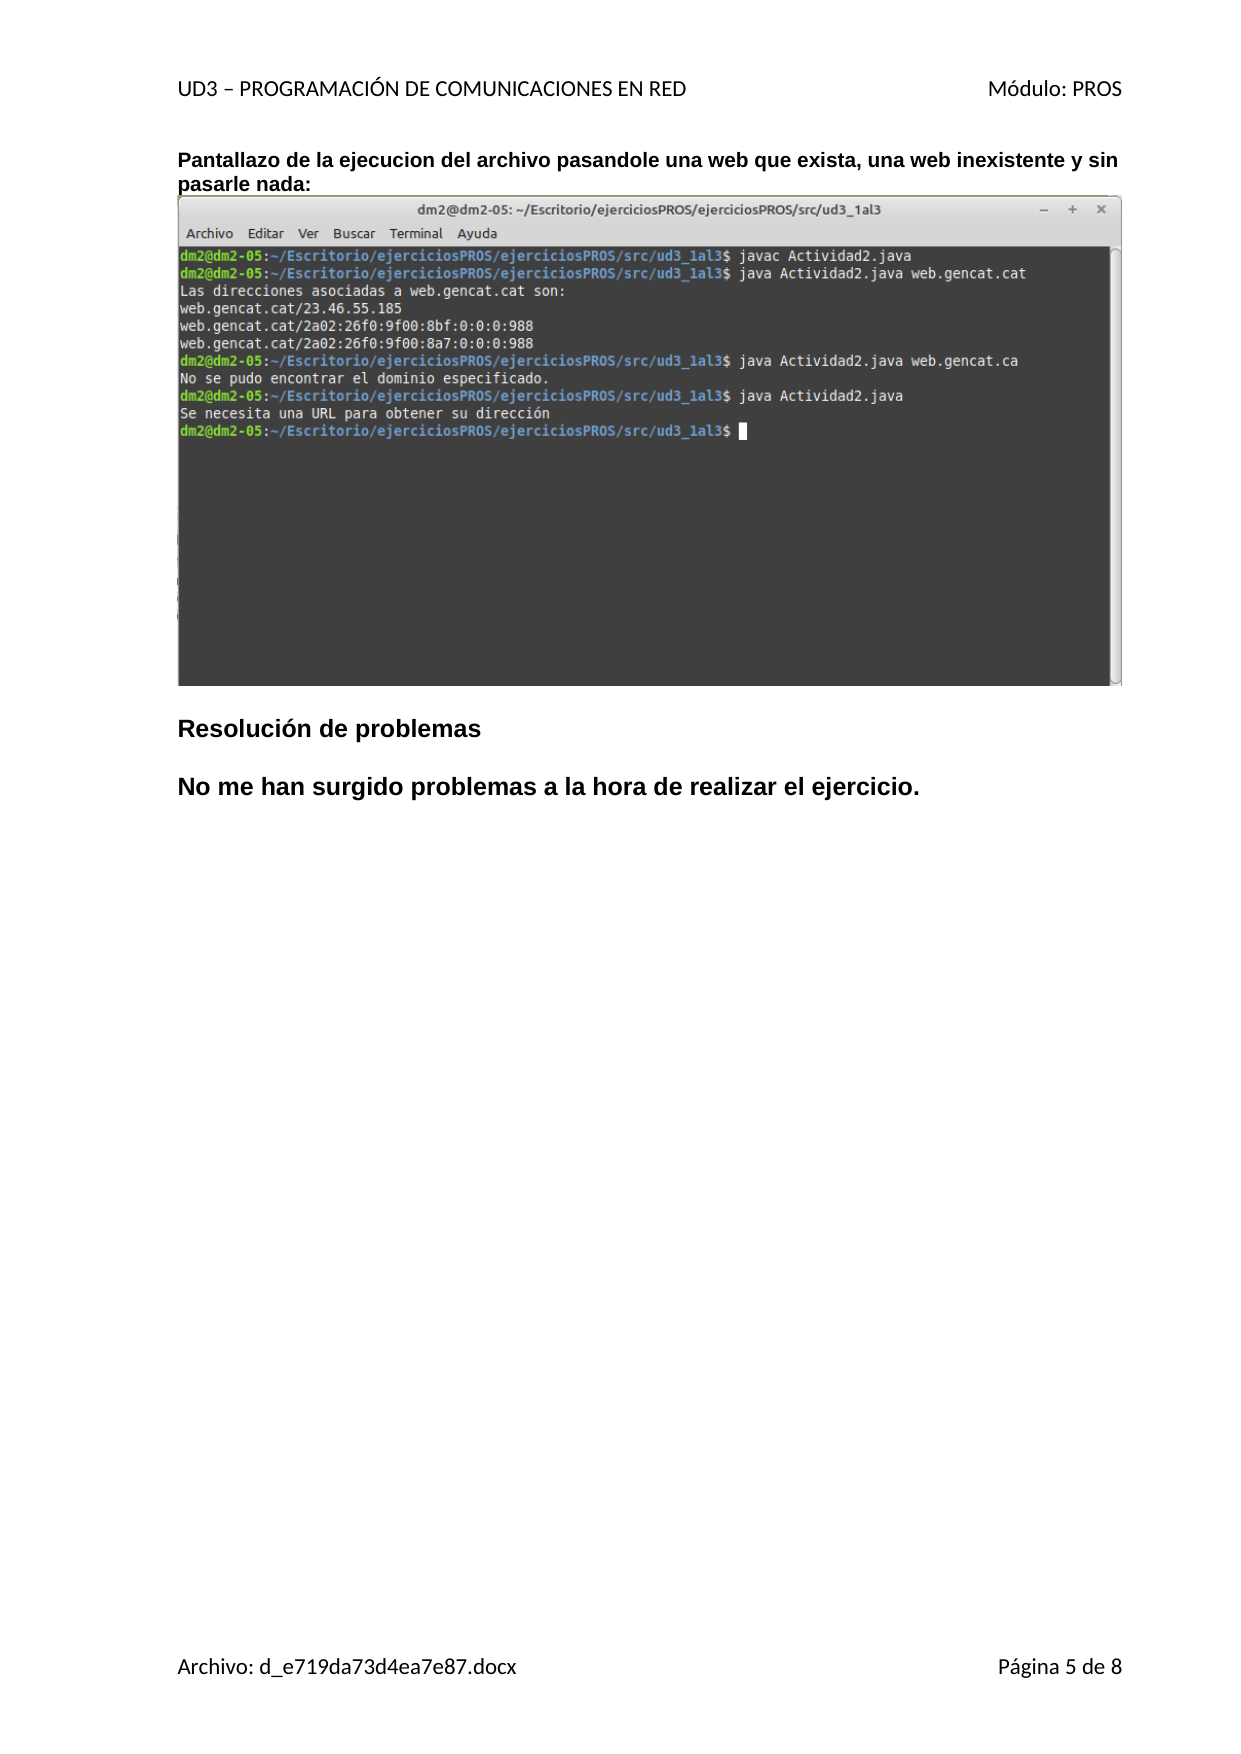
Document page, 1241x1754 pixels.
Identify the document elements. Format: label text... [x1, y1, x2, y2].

text Pantallazo de la ejecucion del archivo pasandole una web que exista, una web inexistente y sin pasarle nada: [177, 148, 1122, 195]
picture [177, 195, 1123, 686]
text Resolución de problemas [177, 686, 1122, 743]
text No me han surgido problemas a la hora de realizar el ejercicio. [177, 772, 1122, 801]
